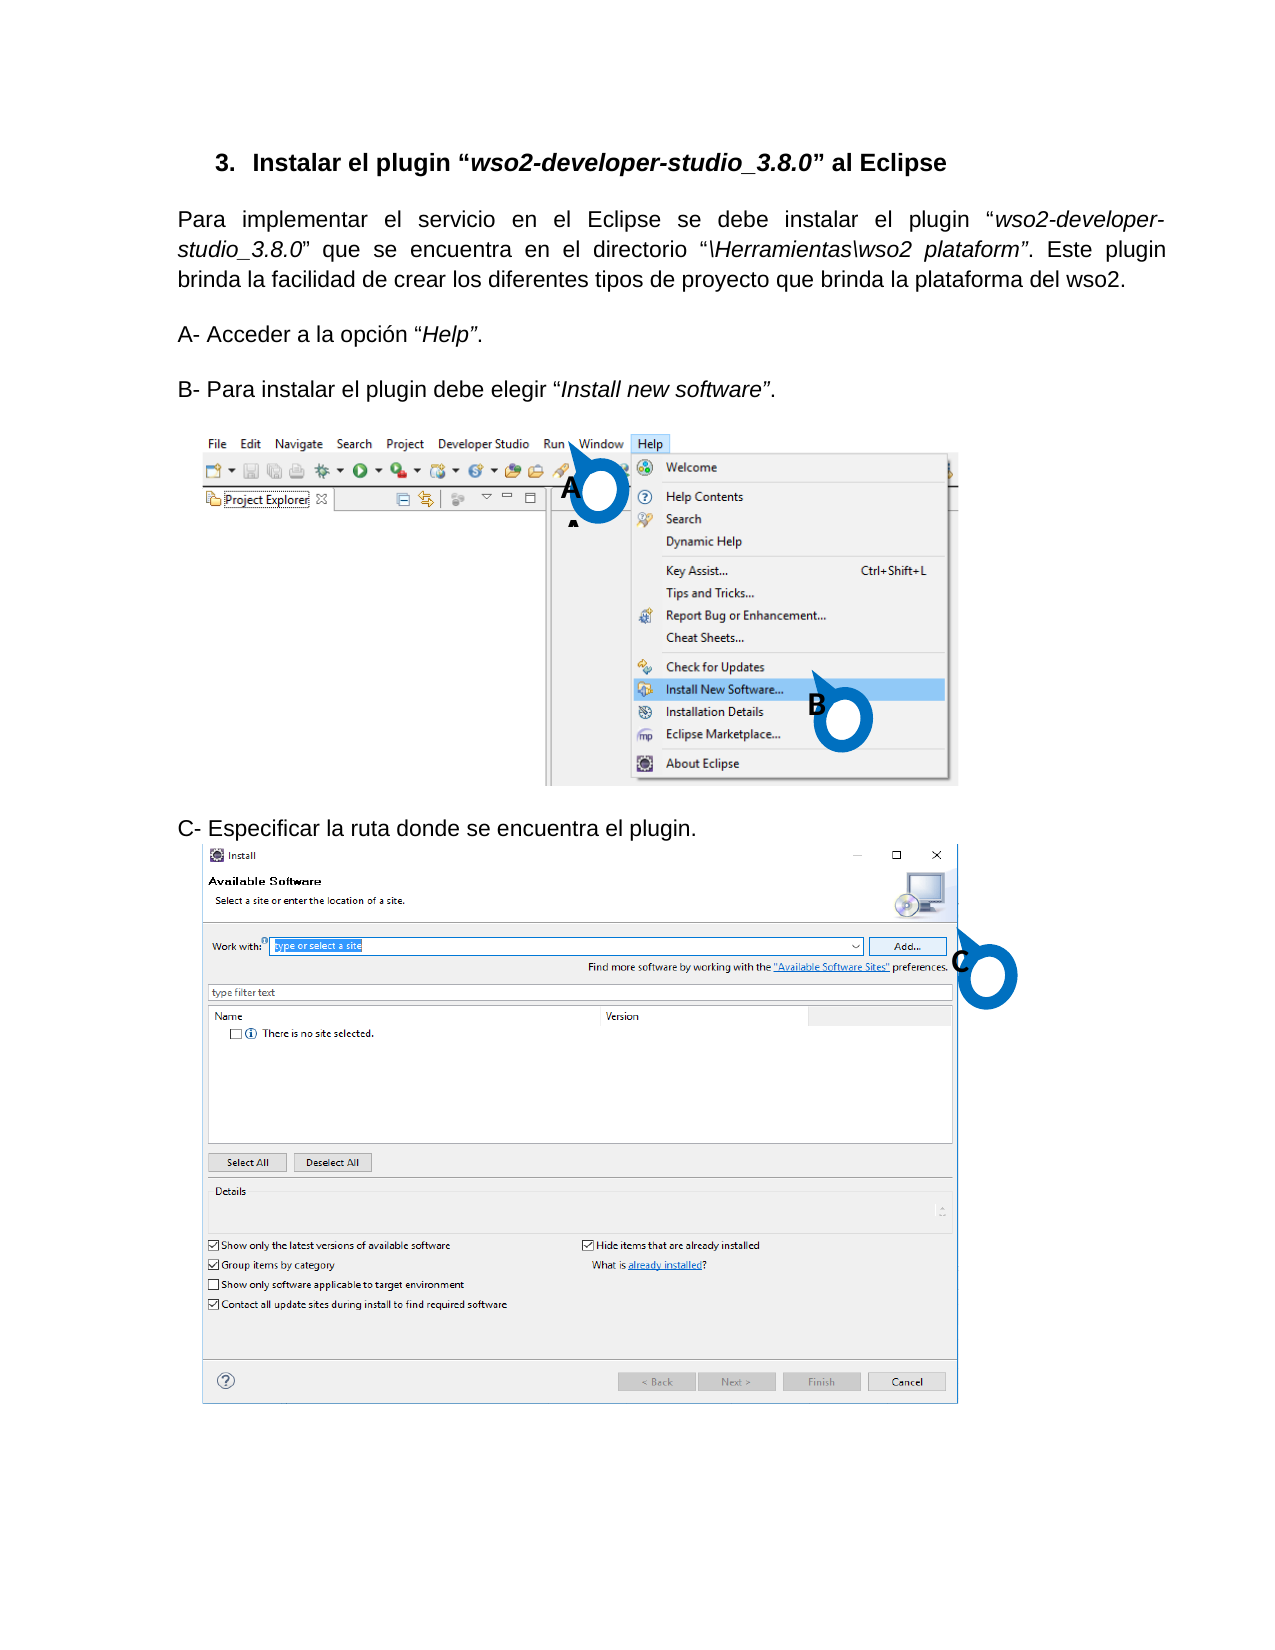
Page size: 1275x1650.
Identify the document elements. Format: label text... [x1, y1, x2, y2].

text B- Para instalar el plugin debe elegir “Install new software”. [177, 376, 1167, 403]
text C- Especificar la ruta donde se encuentra el plugin. [177, 814, 1167, 841]
picture [202, 844, 959, 1404]
text Para implementar el servicio en el Eclipse se debe instalar el plugin “wso2-developer-studio_3.8.0” que se encuentra en el directorio “\Herramientas\wso2 plataform”. Este plugin brinda la facilidad de crear los diferentes tipos de proyecto que brinda la plataforma del wso2. [177, 206, 1167, 292]
picture [202, 431, 959, 786]
subtitle Instalar el plugin “wso2-developer-studio_3.8.0” al Eclipse [215, 148, 1167, 176]
text A- Acceder a la opción “Help”. [177, 321, 1167, 348]
